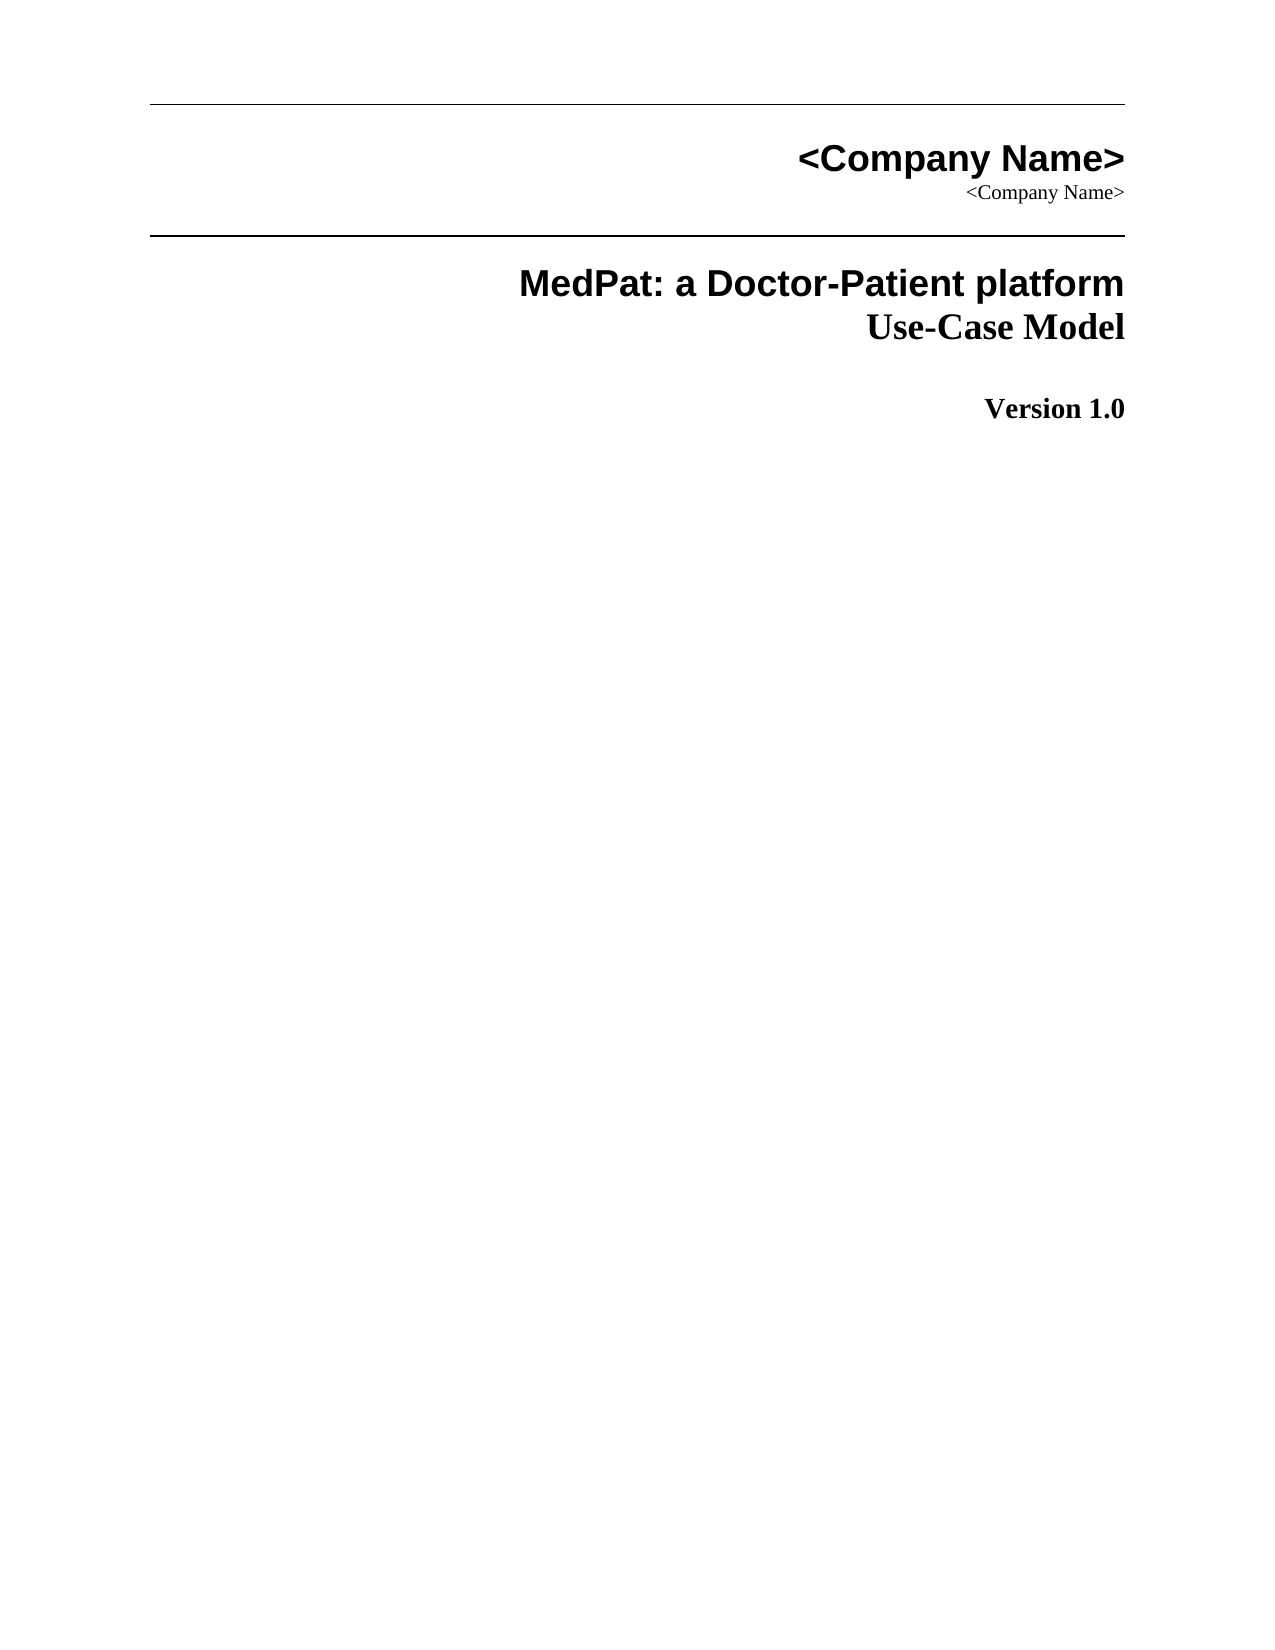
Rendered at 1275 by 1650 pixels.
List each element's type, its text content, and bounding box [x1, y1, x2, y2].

title MedPat: a Doctor-Patient platform [150, 262, 1125, 305]
title Use-Case Model [150, 305, 1125, 348]
title Version 1.0 [150, 391, 1125, 424]
